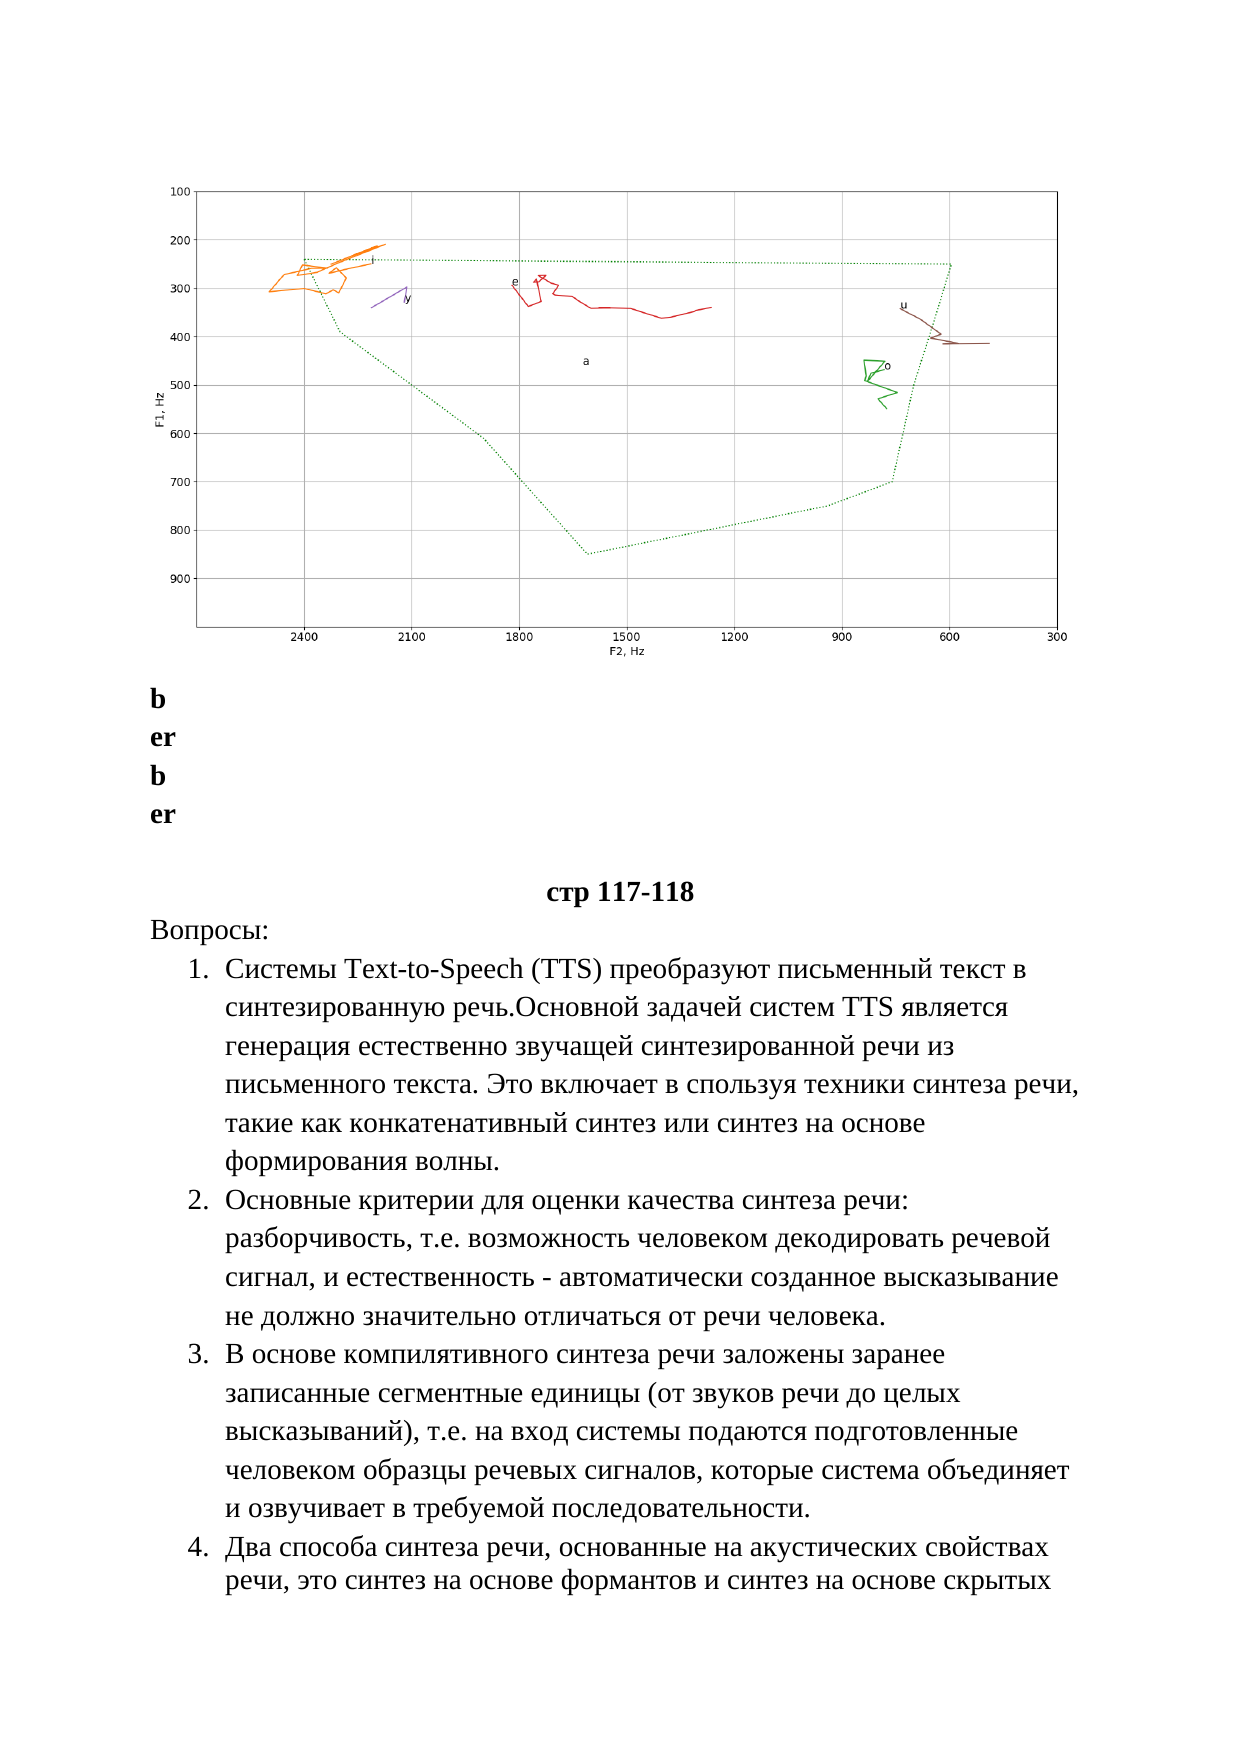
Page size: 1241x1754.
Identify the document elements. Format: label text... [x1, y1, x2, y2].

text er [150, 719, 1090, 753]
list Системы Text-to-Speech (TTS) преобразуют письменный текст в синтезированную речь.Основной задачей систем TTS является генерация естественно звучащей синтезированной речи из письменного текста. Это включает в спользуя техники синтеза речи, такие как конкатенативный синтез или синтез на основе формирования волны. [187, 951, 1090, 1177]
list Основные критерии для оценки качества синтеза речи: разборчивость, т.е. возможность человеком декодировать речевой сигнал, и естественность - автоматически созданное высказывание не должно значительно отличаться от речи человека. [187, 1182, 1090, 1331]
text er [150, 797, 1090, 830]
text b [150, 681, 1090, 714]
picture [150, 150, 1091, 677]
list В основе компилятивного синтеза речи заложены заранее записанные сегментные единицы (от звуков речи до целых высказываний), т.е. на вход системы подаются подготовленные человеком образцы речевых сигналов, которые система объединяет и озвучивает в требуемой последовательности. [187, 1336, 1090, 1524]
text стр 117-118 [150, 874, 1090, 907]
text b [150, 758, 1090, 792]
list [187, 1529, 1090, 1596]
text Вопросы: [150, 912, 1090, 946]
